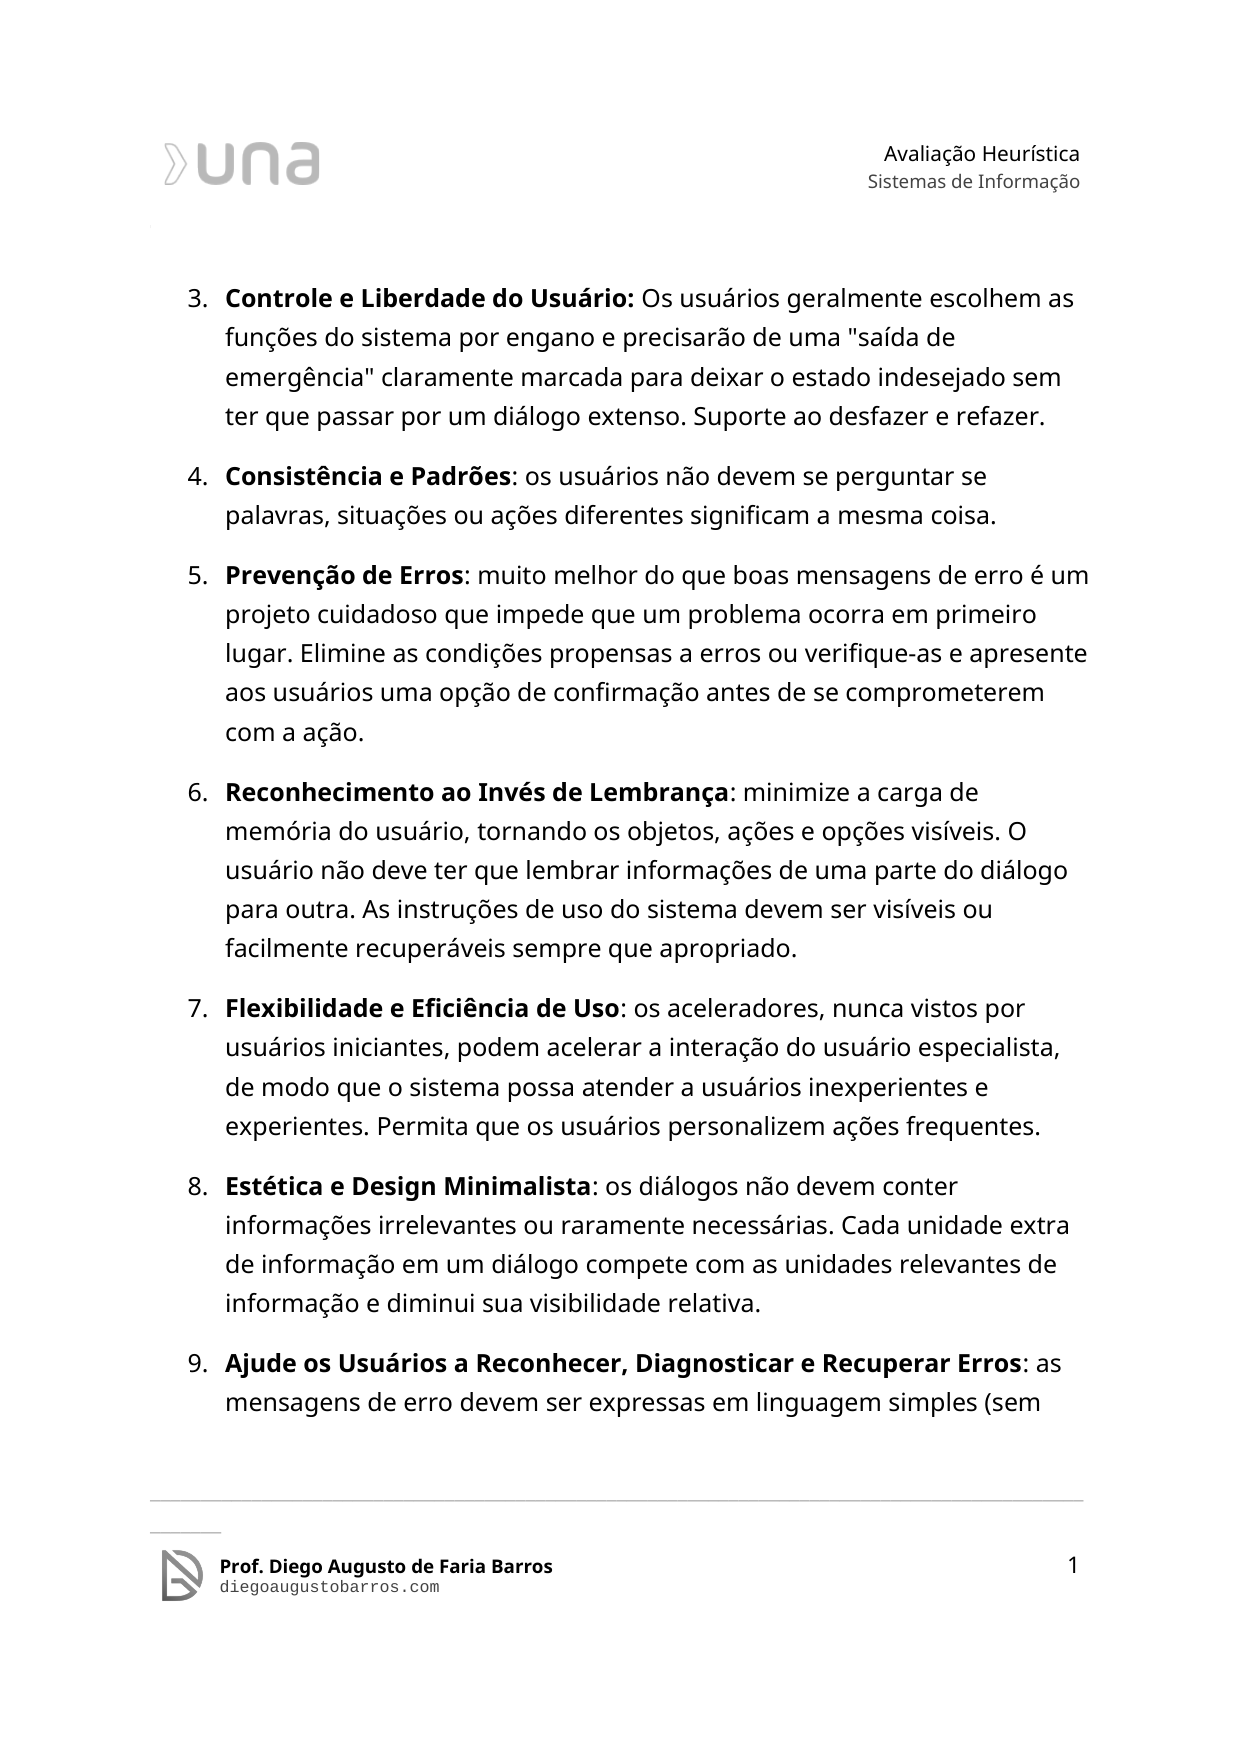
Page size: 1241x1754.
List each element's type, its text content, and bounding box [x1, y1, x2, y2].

picture [164, 142, 320, 185]
list Estética e Design Minimalista: os diálogos não devem conter informações irrelevantes ou raramente necessárias. Cada unidade extra de informação em um diálogo compete com as unidades relevantes de informação e diminui sua visibilidade relativa. [187, 1168, 1090, 1320]
list Consistência e Padrões: os usuários não devem se perguntar se palavras, situações ou ações diferentes significam a mesma coisa. [187, 458, 1090, 532]
list Flexibilidade e Eficiência de Uso: os aceleradores, nunca vistos por usuários iniciantes, podem acelerar a interação do usuário especialista, de modo que o sistema possa atender a usuários inexperientes e experientes. Permita que os usuários personalizem ações frequentes. [187, 991, 1090, 1142]
list Reconhecimento ao Invés de Lembrança: minimize a carga de memória do usuário, tornando os objetos, ações e opções visíveis. O usuário não deve ter que lembrar informações de uma parte do diálogo para outra. As instruções de uso do sistema devem ser visíveis ou facilmente recuperáveis sempre que apropriado. [187, 774, 1090, 965]
list Prevenção de Erros: muito melhor do que boas mensagens de erro é um projeto cuidadoso que impede que um problema ocorra em primeiro lugar. Elimine as condições propensas a erros ou verifique-as e apresente aos usuários uma opção de confirmação antes de se comprometerem com a ação. [187, 558, 1090, 748]
picture [161, 1549, 209, 1602]
list Controle e Liberdade do Usuário: Os usuários geralmente escolhem as funções do sistema por engano e precisarão de uma "saída de emergência" claramente marcada para deixar o estado indesejado sem ter que passar por um diálogo extenso. Suporte ao desfazer e refazer. [187, 281, 1090, 432]
